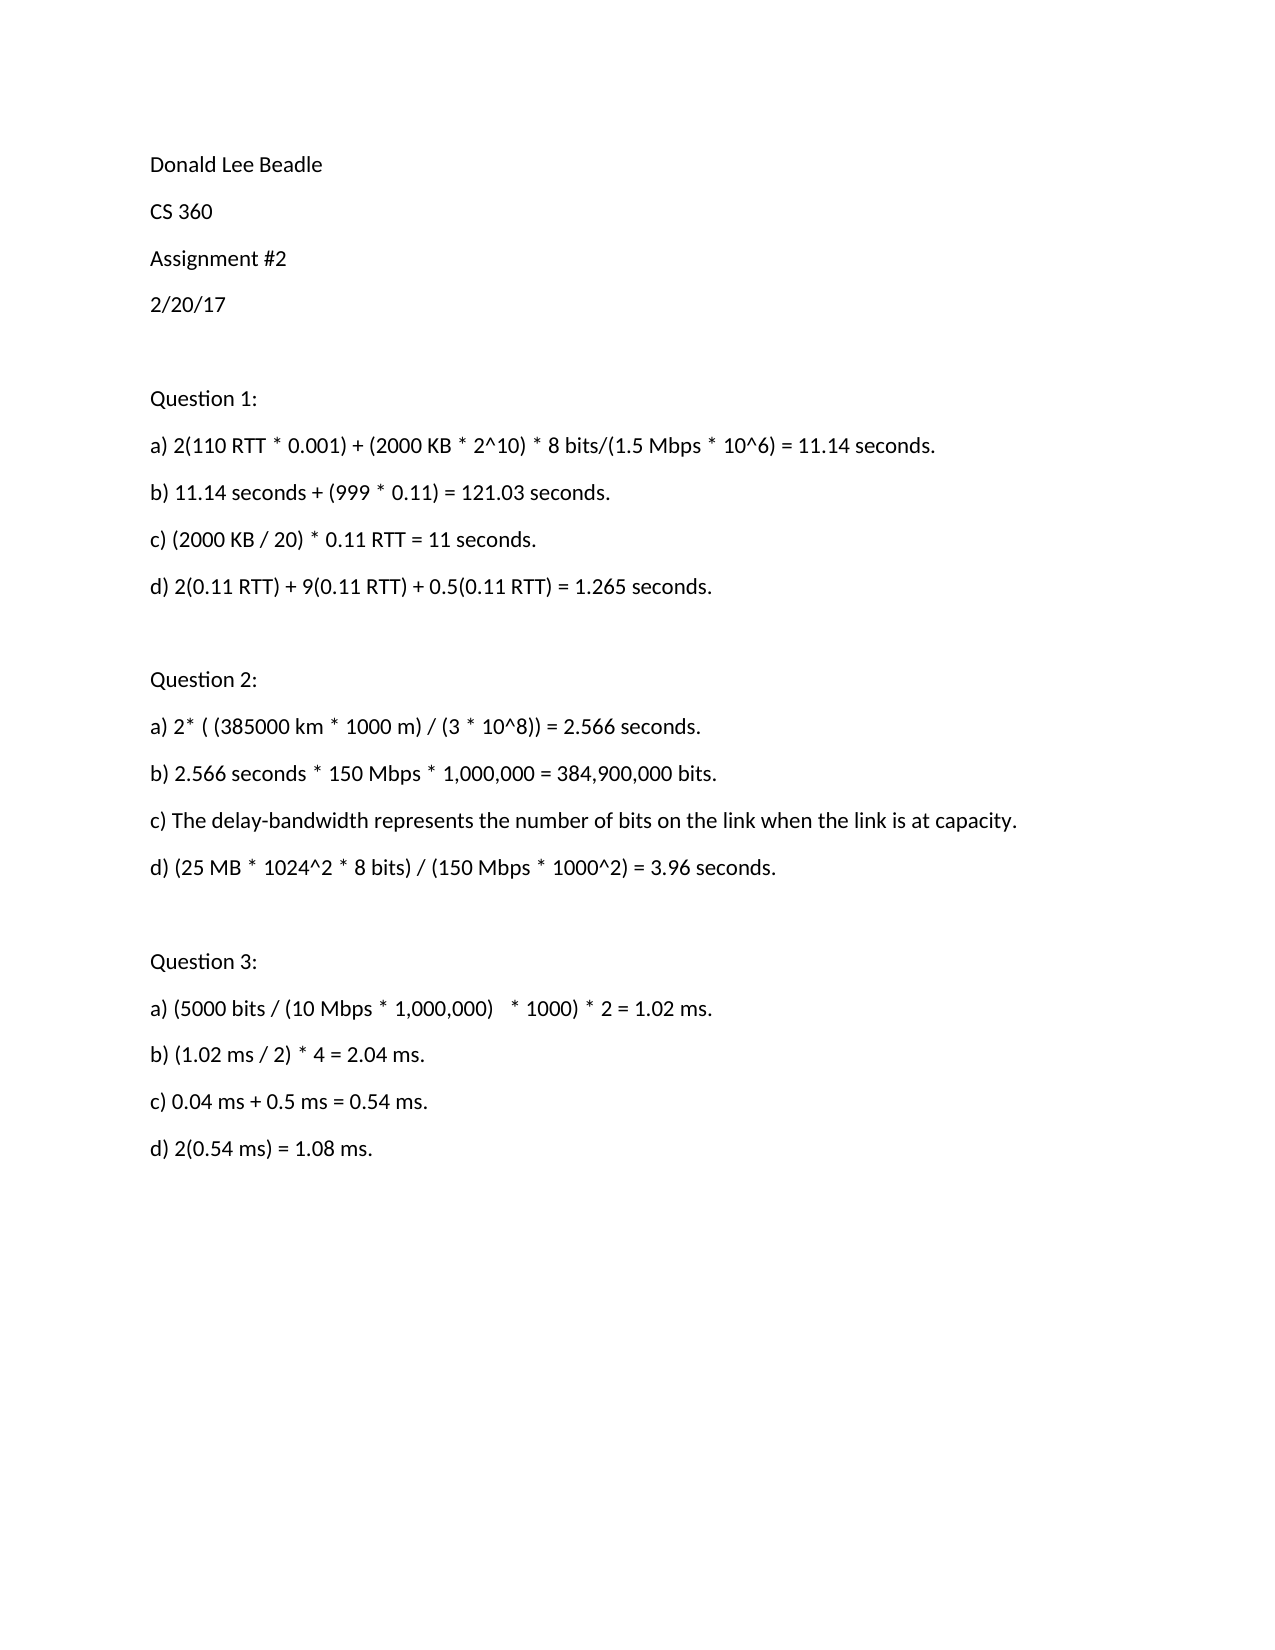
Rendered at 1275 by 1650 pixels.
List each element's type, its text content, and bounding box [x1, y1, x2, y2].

text Question 2: [150, 666, 1125, 694]
text Assignment #2 [150, 244, 1125, 272]
text d) 2(0.11 RTT) + 9(0.11 RTT) + 0.5(0.11 RTT) = 1.265 seconds. [150, 572, 1125, 600]
text CS 360 [150, 197, 1125, 225]
text c) The delay-bandwidth represents the number of bits on the link when the link is at capacity. [150, 806, 1125, 834]
text c) 0.04 ms + 0.5 ms = 0.54 ms. [150, 1087, 1125, 1116]
text c) (2000 KB / 20) * 0.11 RTT = 11 seconds. [150, 525, 1125, 553]
text d) (25 MB * 1024^2 * 8 bits) / (150 Mbps * 1000^2) = 3.96 seconds. [150, 853, 1125, 881]
text b) 2.566 seconds * 150 Mbps * 1,000,000 = 384,900,000 bits. [150, 759, 1125, 787]
text a) (5000 bits / (10 Mbps * 1,000,000) * 1000) * 2 = 1.02 ms. [150, 994, 1125, 1022]
text d) 2(0.54 ms) = 1.08 ms. [150, 1134, 1125, 1162]
text a) 2(110 RTT * 0.001) + (2000 KB * 2^10) * 8 bits/(1.5 Mbps * 10^6) = 11.14 seconds. [150, 431, 1125, 459]
text b) (1.02 ms / 2) * 4 = 2.04 ms. [150, 1041, 1125, 1069]
text b) 11.14 seconds + (999 * 0.11) = 121.03 seconds. [150, 478, 1125, 506]
text Donald Lee Beadle [150, 150, 1125, 178]
text 2/20/17 [150, 291, 1125, 319]
text Question 1: [150, 384, 1125, 412]
text a) 2* ( (385000 km * 1000 m) / (3 * 10^8)) = 2.566 seconds. [150, 712, 1125, 741]
text Question 3: [150, 947, 1125, 975]
